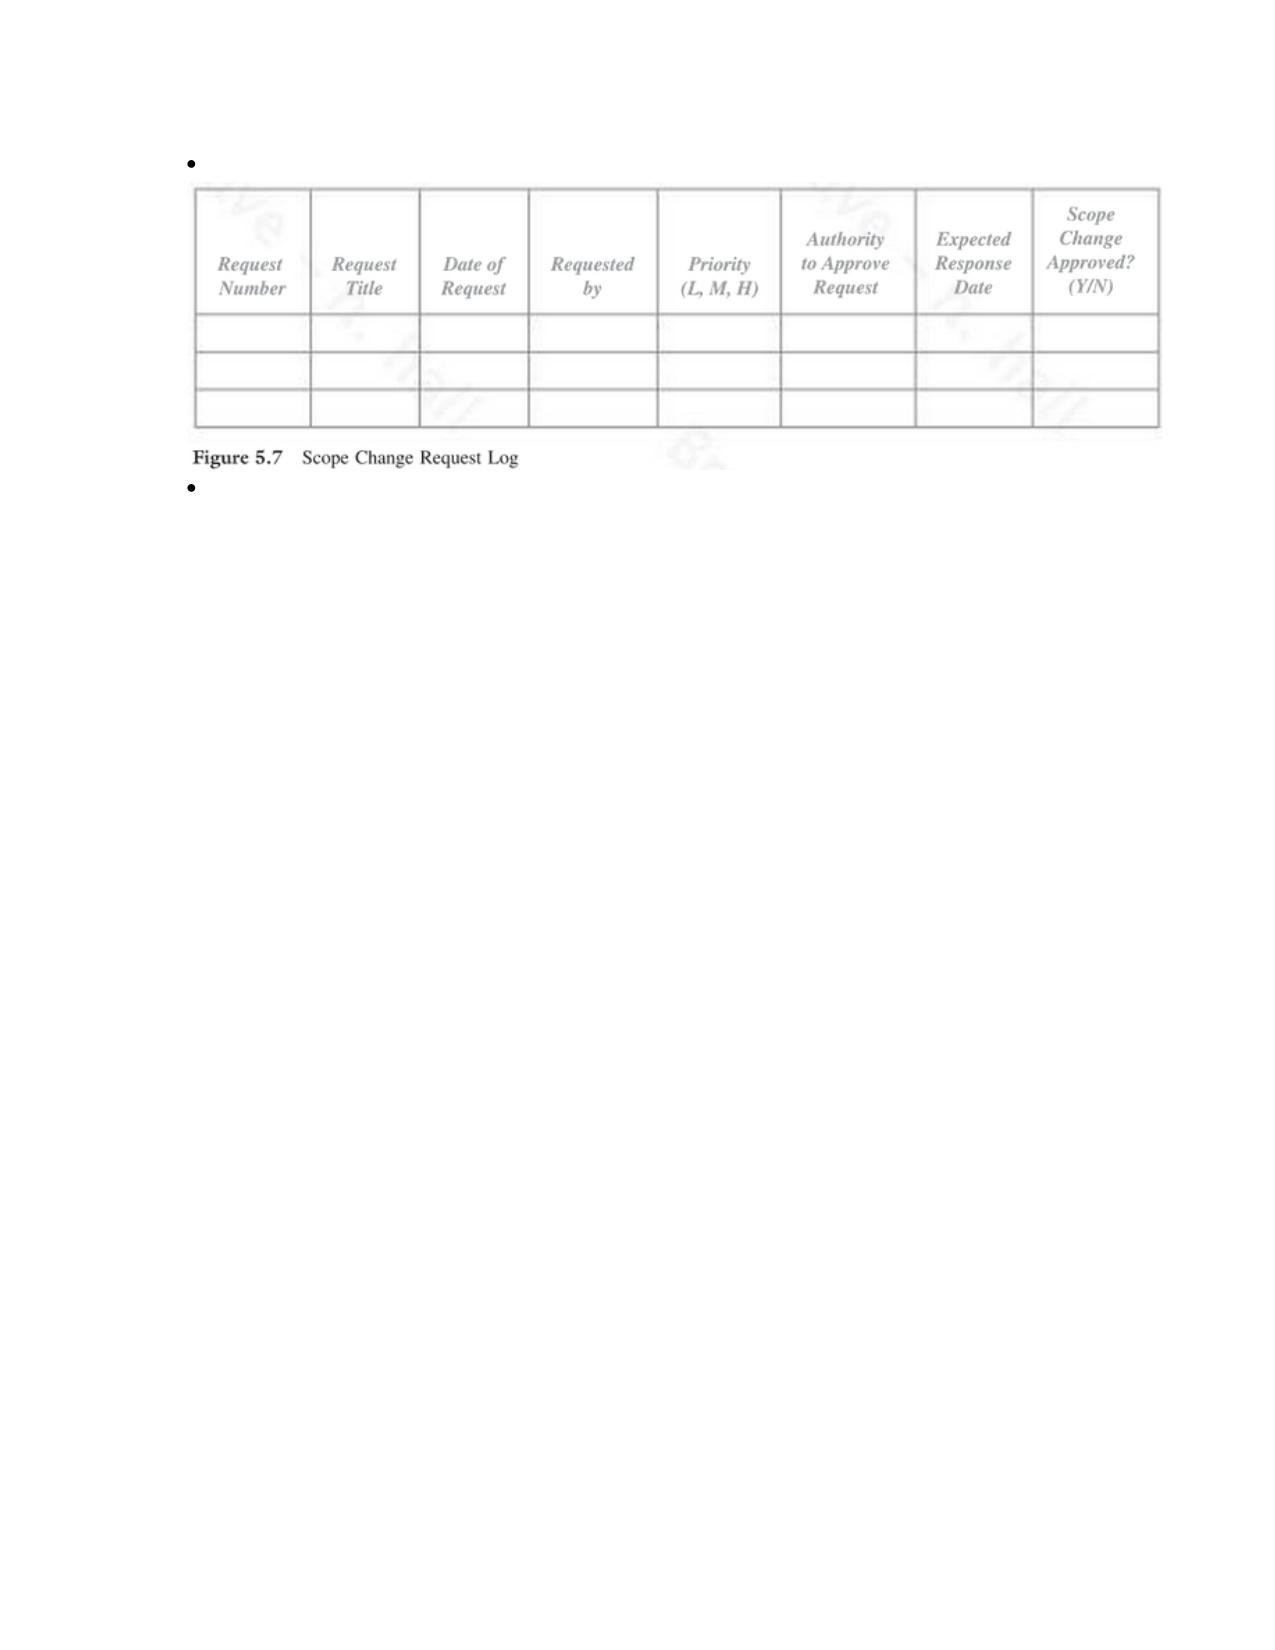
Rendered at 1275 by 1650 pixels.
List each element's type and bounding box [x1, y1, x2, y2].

picture [187, 182, 1163, 470]
